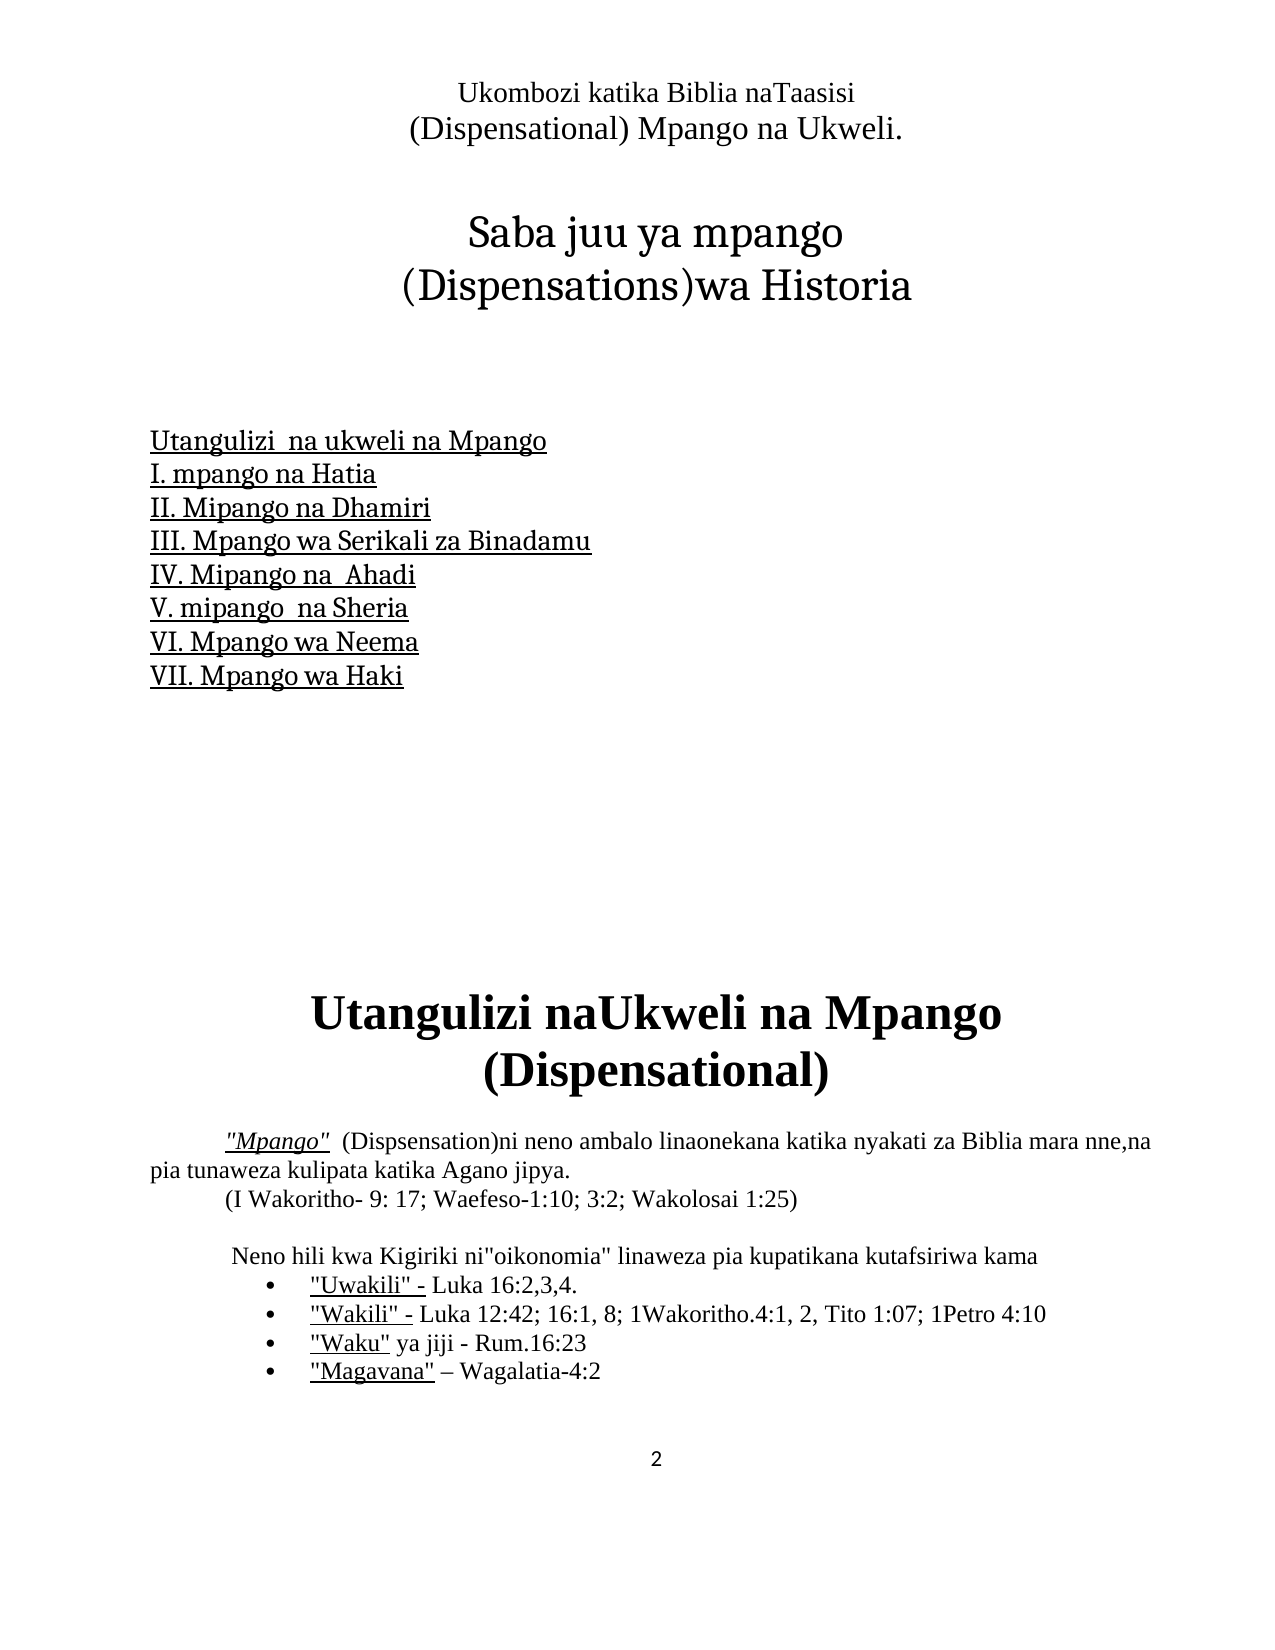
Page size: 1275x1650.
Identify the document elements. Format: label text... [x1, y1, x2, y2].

text ∙ "Uwakili" - Luka 16:2,3,4. [262, 1270, 1162, 1299]
text I. mpango na Hatia [150, 457, 1162, 491]
text II. Mipango na Dhamiri [150, 491, 1162, 524]
text V. mipango na Sheria [150, 592, 1162, 625]
text VI. Mpango wa Neema [150, 625, 1162, 659]
text "Mpango" (Dispsensation)ni neno ambalo linaonekana katika nyakati za Biblia mara nne,na pia tunaweza kulipata katika Agano jipya. [150, 1126, 1162, 1184]
text (I Wakoritho- 9: 17; Waefeso-1:10; 3:2; Wakolosai 1:25) [150, 1184, 1162, 1213]
text ∙ "Waku" ya jiji - Rum.16:23 [262, 1328, 1162, 1356]
text VII. Mpango wa Haki [150, 659, 1162, 692]
text Utangulizi naUkweli na Mpango (Dispensational) [150, 983, 1162, 1098]
text III. Mpango wa Serikali za Binadamu [150, 524, 1162, 558]
text ∙ "Wakili" - Luka 12:42; 16:1, 8; 1Wakoritho.4:1, 2, Tito 1:07; 1Petro 4:10 [262, 1299, 1162, 1328]
text Neno hili kwa Kigiriki ni"oikonomia" linaweza pia kupatikana kutafsiriwa kama [150, 1241, 1162, 1270]
text Utangulizi na ukweli na Mpango [150, 424, 1162, 457]
text ∙ "Magavana" – Wagalatia-4:2 [262, 1356, 1162, 1385]
table_cell Saba juu ya mpango (Dispensations)wa Historia [338, 205, 975, 424]
text IV. Mipango na Ahadi [150, 558, 1162, 592]
